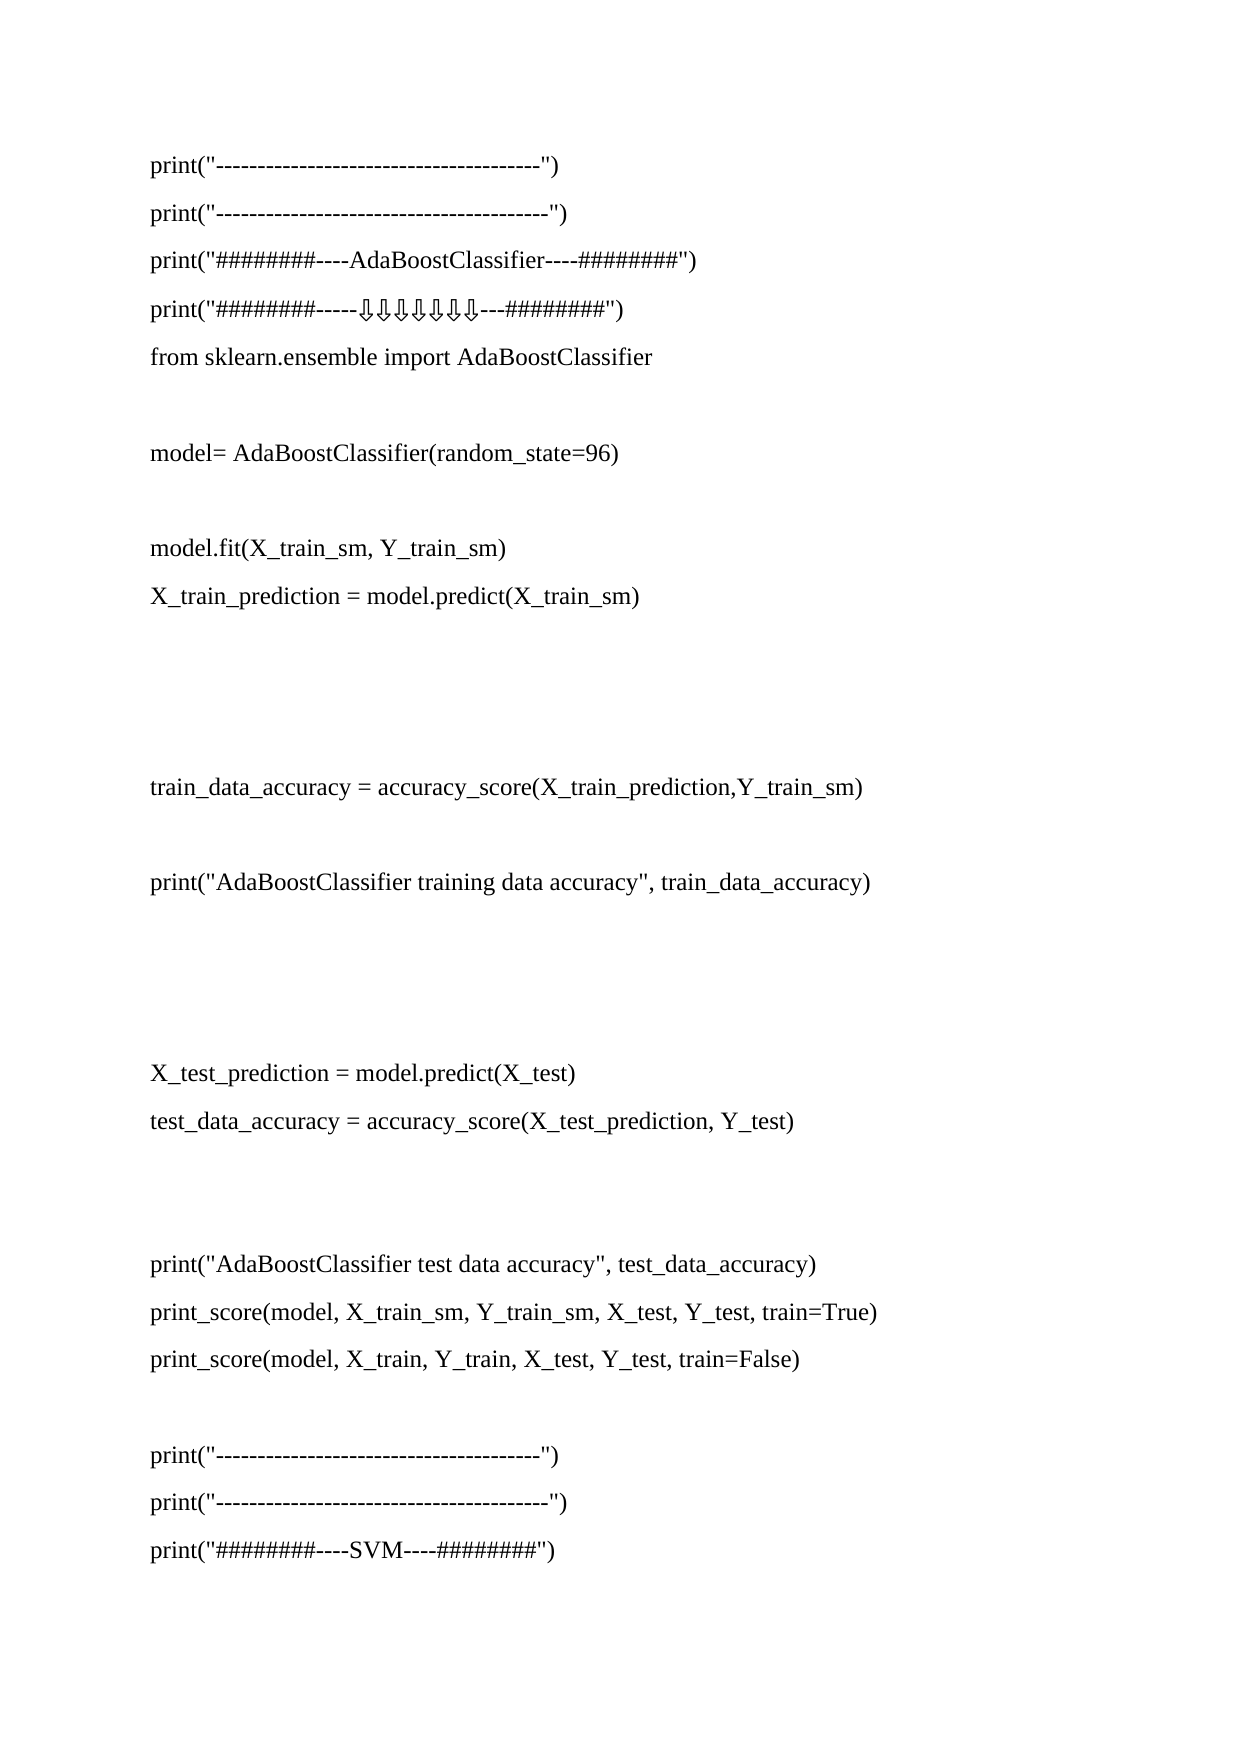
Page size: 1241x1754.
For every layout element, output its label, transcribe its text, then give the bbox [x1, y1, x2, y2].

text print("----------------------------------------") [150, 1487, 1090, 1516]
text train_data_accuracy = accuracy_score(X_train_prediction,Y_train_sm) [150, 772, 1090, 801]
text print("----------------------------------------") [150, 198, 1090, 226]
text from sklearn.ensemble import AdaBoostClassifier [150, 342, 1090, 371]
text model= AdaBoostClassifier(random_state=96) [150, 438, 1090, 467]
text test_data_accuracy = accuracy_score(X_test_prediction, Y_test) [150, 1106, 1090, 1134]
text print_score(model, X_train_sm, Y_train_sm, X_test, Y_test, train=True) [150, 1297, 1090, 1325]
text print("########----AdaBoostClassifier----########") [150, 245, 1090, 274]
text print("########----SVM----########") [150, 1535, 1090, 1564]
text print("AdaBoostClassifier test data accuracy", test_data_accuracy) [150, 1249, 1090, 1278]
text print("---------------------------------------") [150, 1440, 1090, 1468]
text X_test_prediction = model.predict(X_test) [150, 1058, 1090, 1087]
text print("AdaBoostClassifier training data accuracy", train_data_accuracy) [150, 867, 1090, 896]
text model.fit(X_train_sm, Y_train_sm) [150, 533, 1090, 562]
text X_train_prediction = model.predict(X_train_sm) [150, 581, 1090, 610]
text print("########-----⇩⇩⇩⇩⇩⇩⇩---########") [150, 293, 1090, 323]
text print_score(model, X_train, Y_train, X_test, Y_test, train=False) [150, 1344, 1090, 1373]
text print("---------------------------------------") [150, 150, 1090, 179]
